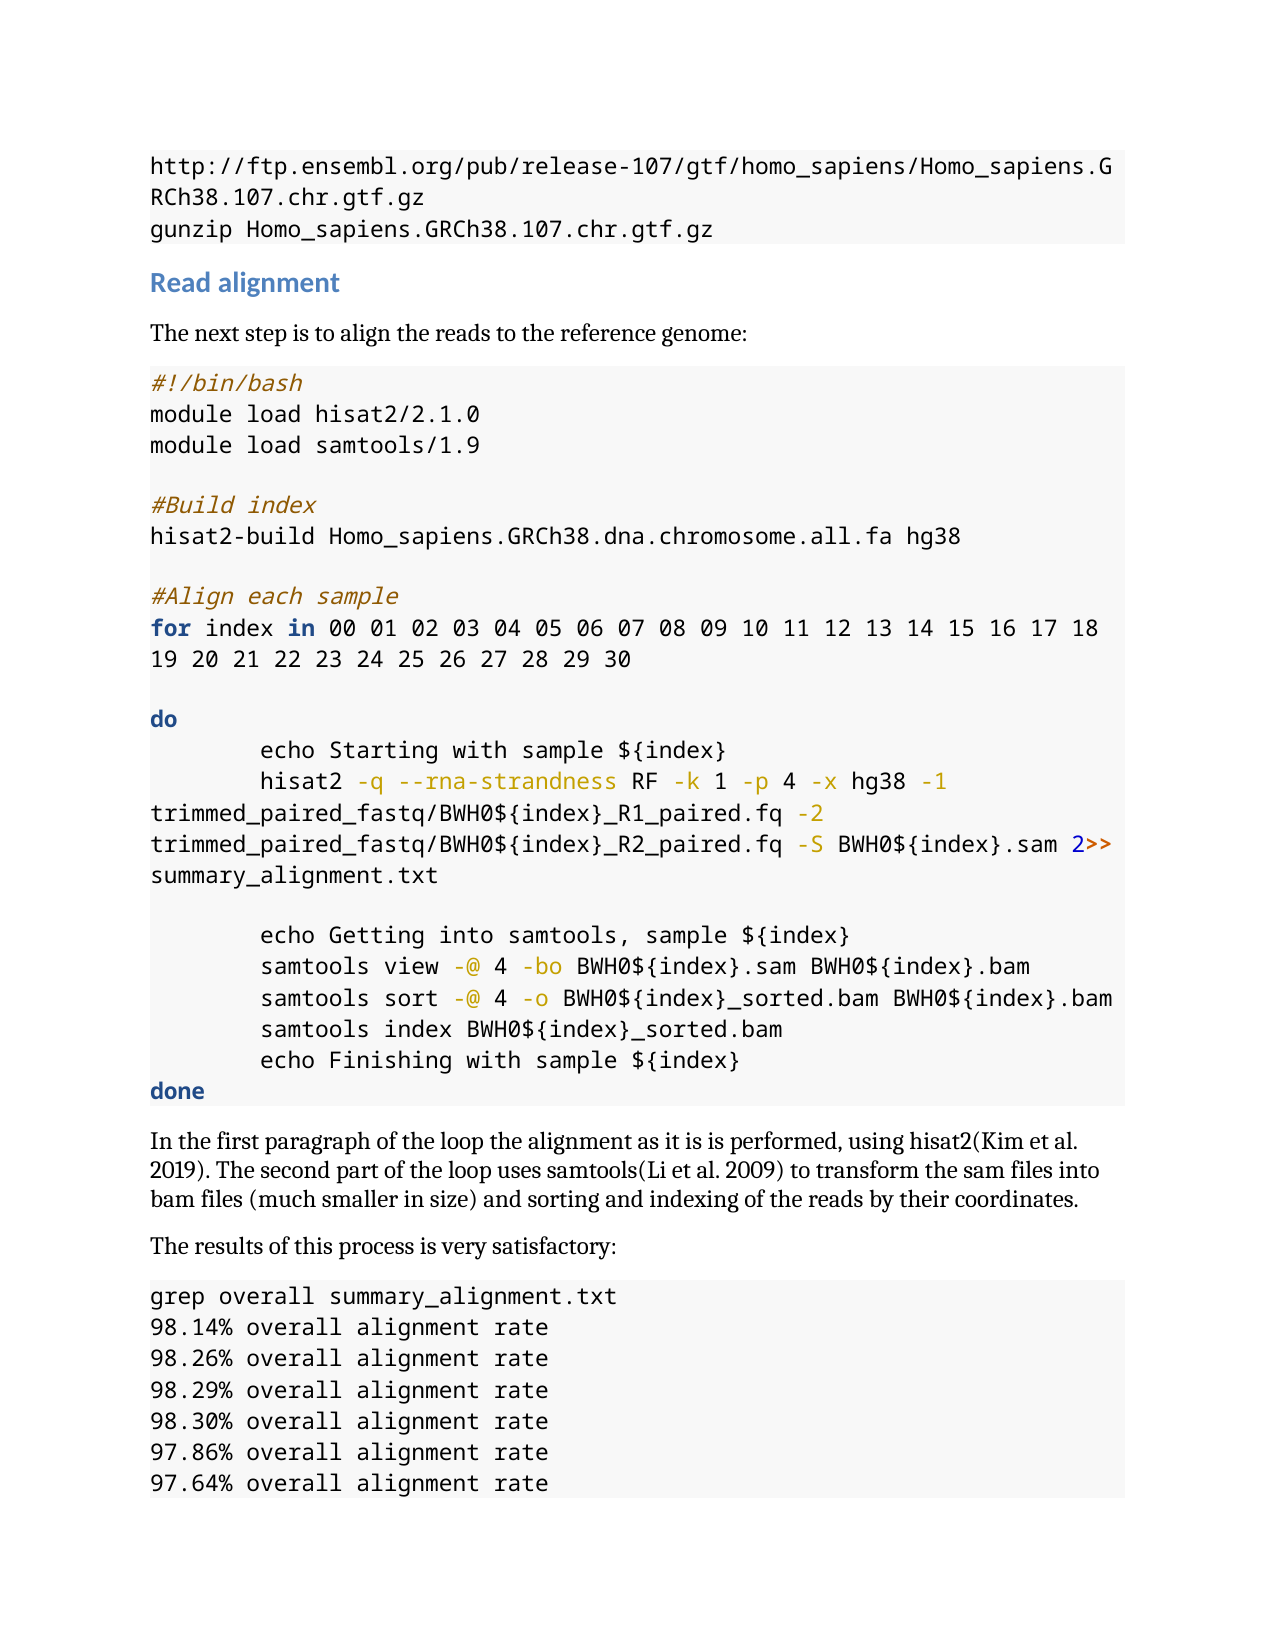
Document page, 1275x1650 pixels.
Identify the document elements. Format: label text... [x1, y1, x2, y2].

text In the first paragraph of the loop the alignment as it is is performed, using hisat2(Kim et al. 2019). The second part of the loop uses samtools(Li et al. 2009) to transform the sam files into bam files (much smaller in size) and sorting and indexing of the reads by their coordinates. [150, 1127, 1125, 1213]
text #!/bin/bash module load hisat2/2.1.0 module load samtools/1.9 #Build index hisat2-build Homo_sapiens.GRCh38.dna.chromosome.all.fa hg38 #Align each sample for index in 00 01 02 03 04 05 06 07 08 09 10 11 12 13 14 15 16 17 18 19 20 21 22 23 24 25 26 27 28 29 30 do echo Starting with sample ${index} hisat2 -q --rna-strandness RF -k 1 -p 4 -x hg38 -1 trimmed_paired_fastq/BWH0${index}_R1_paired.fq -2 trimmed_paired_fastq/BWH0${index}_R2_paired.fq -S BWH0${index}.sam 2>> summary_alignment.txt echo Getting into samtools, sample ${index} samtools view -@ 4 -bo BWH0${index}.sam BWH0${index}.bam samtools sort -@ 4 -o BWH0${index}_sorted.bam BWH0${index}.bam samtools index BWH0${index}_sorted.bam echo Finishing with sample ${index} done [150, 366, 1125, 1106]
text The results of this process is very satisfactory: [150, 1232, 1125, 1261]
subtitle Read alignment [150, 264, 1125, 300]
text #!/bin/bash wget http://ftp.ensembl.org/pub/release-107/gtf/homo_sapiens/Homo_sapiens.GRCh38.107.chr.gtf.gz gunzip Homo_sapiens.GRCh38.107.chr.gtf.gz [150, 150, 1125, 244]
text The next step is to align the reads to the reference genome: [150, 319, 1125, 348]
